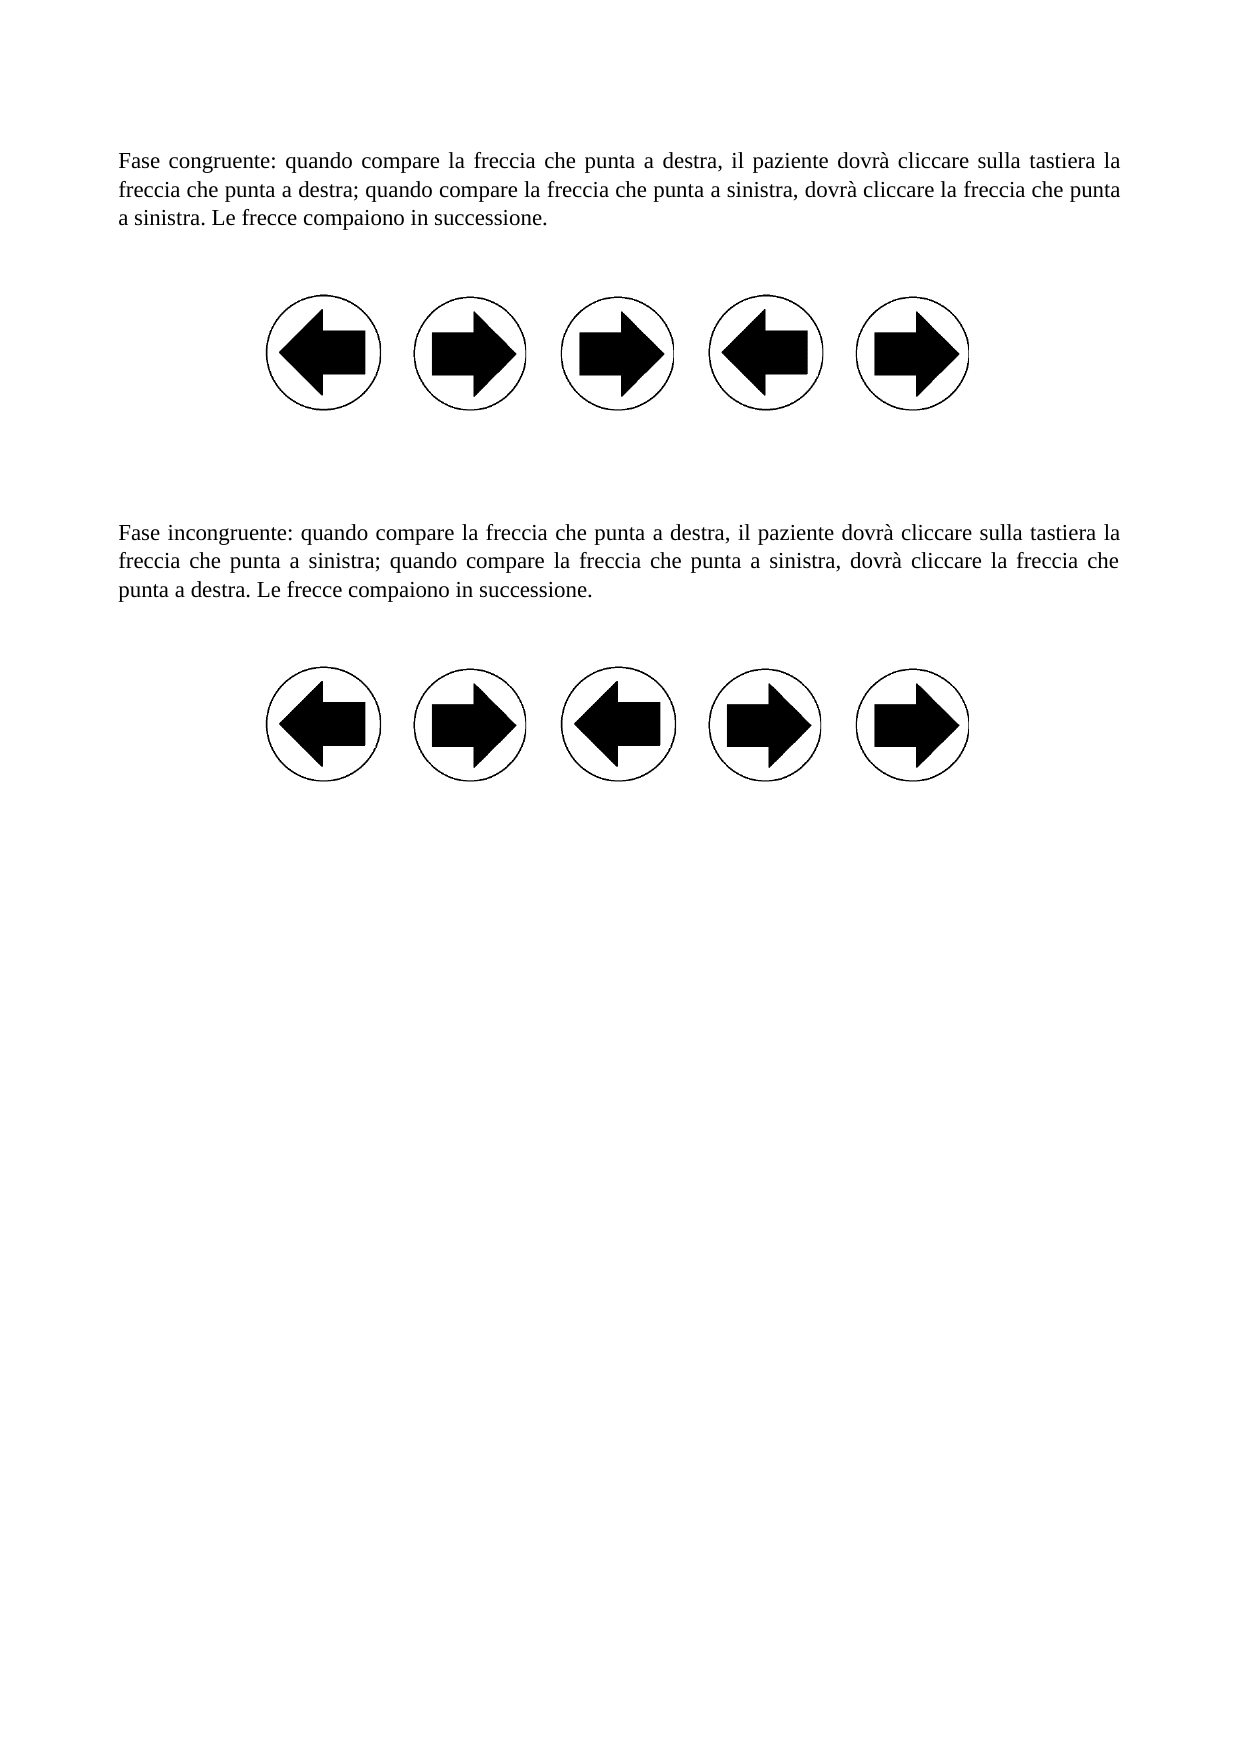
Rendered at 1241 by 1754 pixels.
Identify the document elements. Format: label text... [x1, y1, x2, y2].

picture [708, 668, 822, 782]
text Fase incongruente: quando compare la freccia che punta a destra, il paziente dovrà cliccare sulla tastiera la freccia che punta a sinistra; quando compare la freccia che punta a sinistra, dovrà cliccare la freccia che punta a destra. Le frecce compaiono in successione. [118, 519, 1122, 602]
picture [265, 666, 382, 782]
text Fase congruente: quando compare la freccia che punta a destra, il paziente dovrà cliccare sulla tastiera la freccia che punta a destra; quando compare la freccia che punta a sinistra, dovrà cliccare la freccia che punta a sinistra. Le frecce compaiono in successione. [118, 148, 1122, 231]
picture [560, 666, 677, 782]
picture [560, 296, 674, 411]
picture [855, 668, 969, 782]
picture [855, 296, 969, 411]
picture [265, 294, 382, 411]
picture [413, 296, 527, 411]
picture [413, 668, 527, 782]
picture [708, 294, 824, 411]
